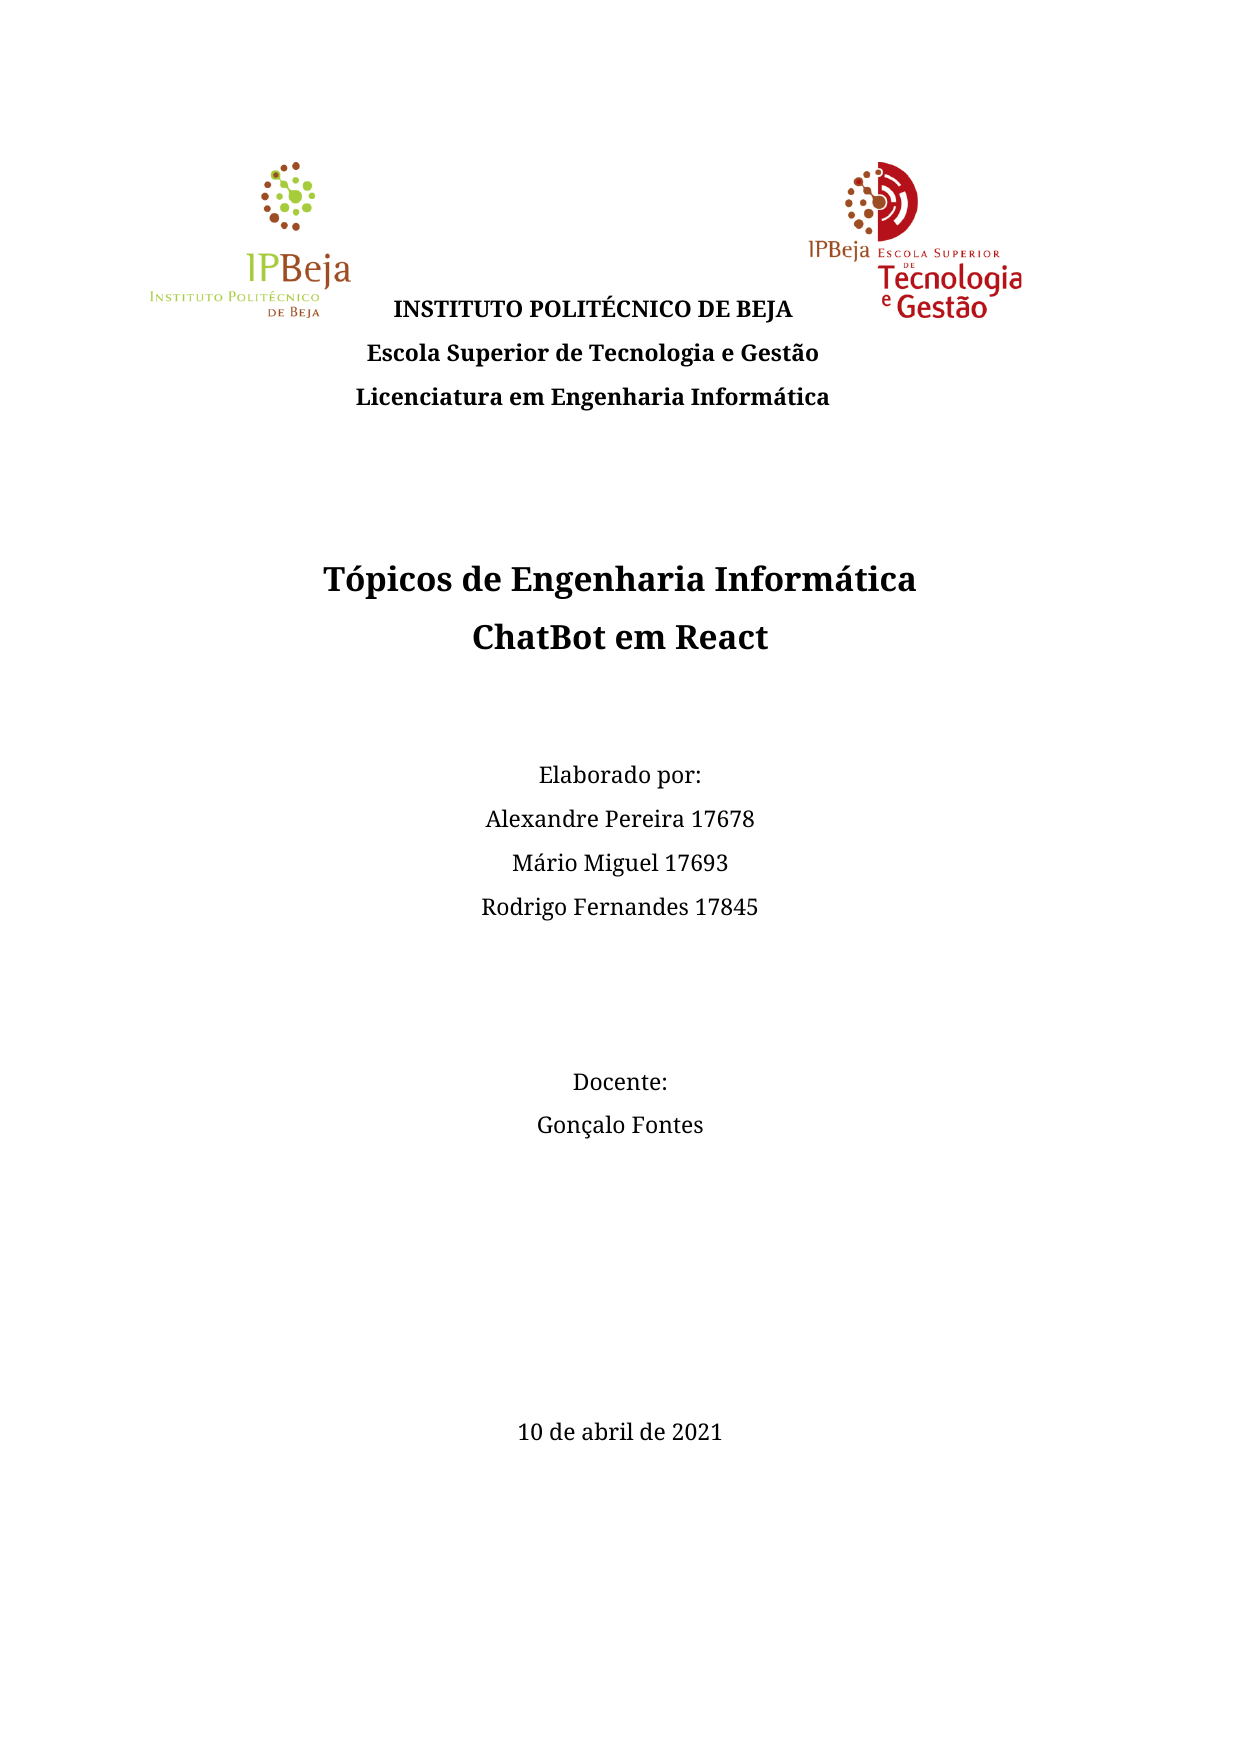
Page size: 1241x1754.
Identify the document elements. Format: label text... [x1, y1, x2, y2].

text Alexandre Pereira 17678 [150, 803, 1090, 834]
picture [808, 162, 1022, 318]
text Mário Miguel 17693 [150, 847, 1090, 878]
text Tópicos de Engenharia Informática [150, 556, 1090, 601]
text Elaborado por: [150, 759, 1090, 791]
text Licenciatura em Engenharia Informática [150, 381, 1090, 412]
picture [150, 162, 351, 318]
text ChatBot em React [150, 614, 1090, 659]
text Gonçalo Fontes [150, 1109, 1090, 1141]
text Docente: [150, 1066, 1090, 1097]
text Escola Superior de Tecnologia e Gestão [150, 337, 1090, 368]
text 10 de abril de 2021 [150, 1416, 1090, 1447]
text Rodrigo Fernandes 17845 [150, 891, 1090, 922]
